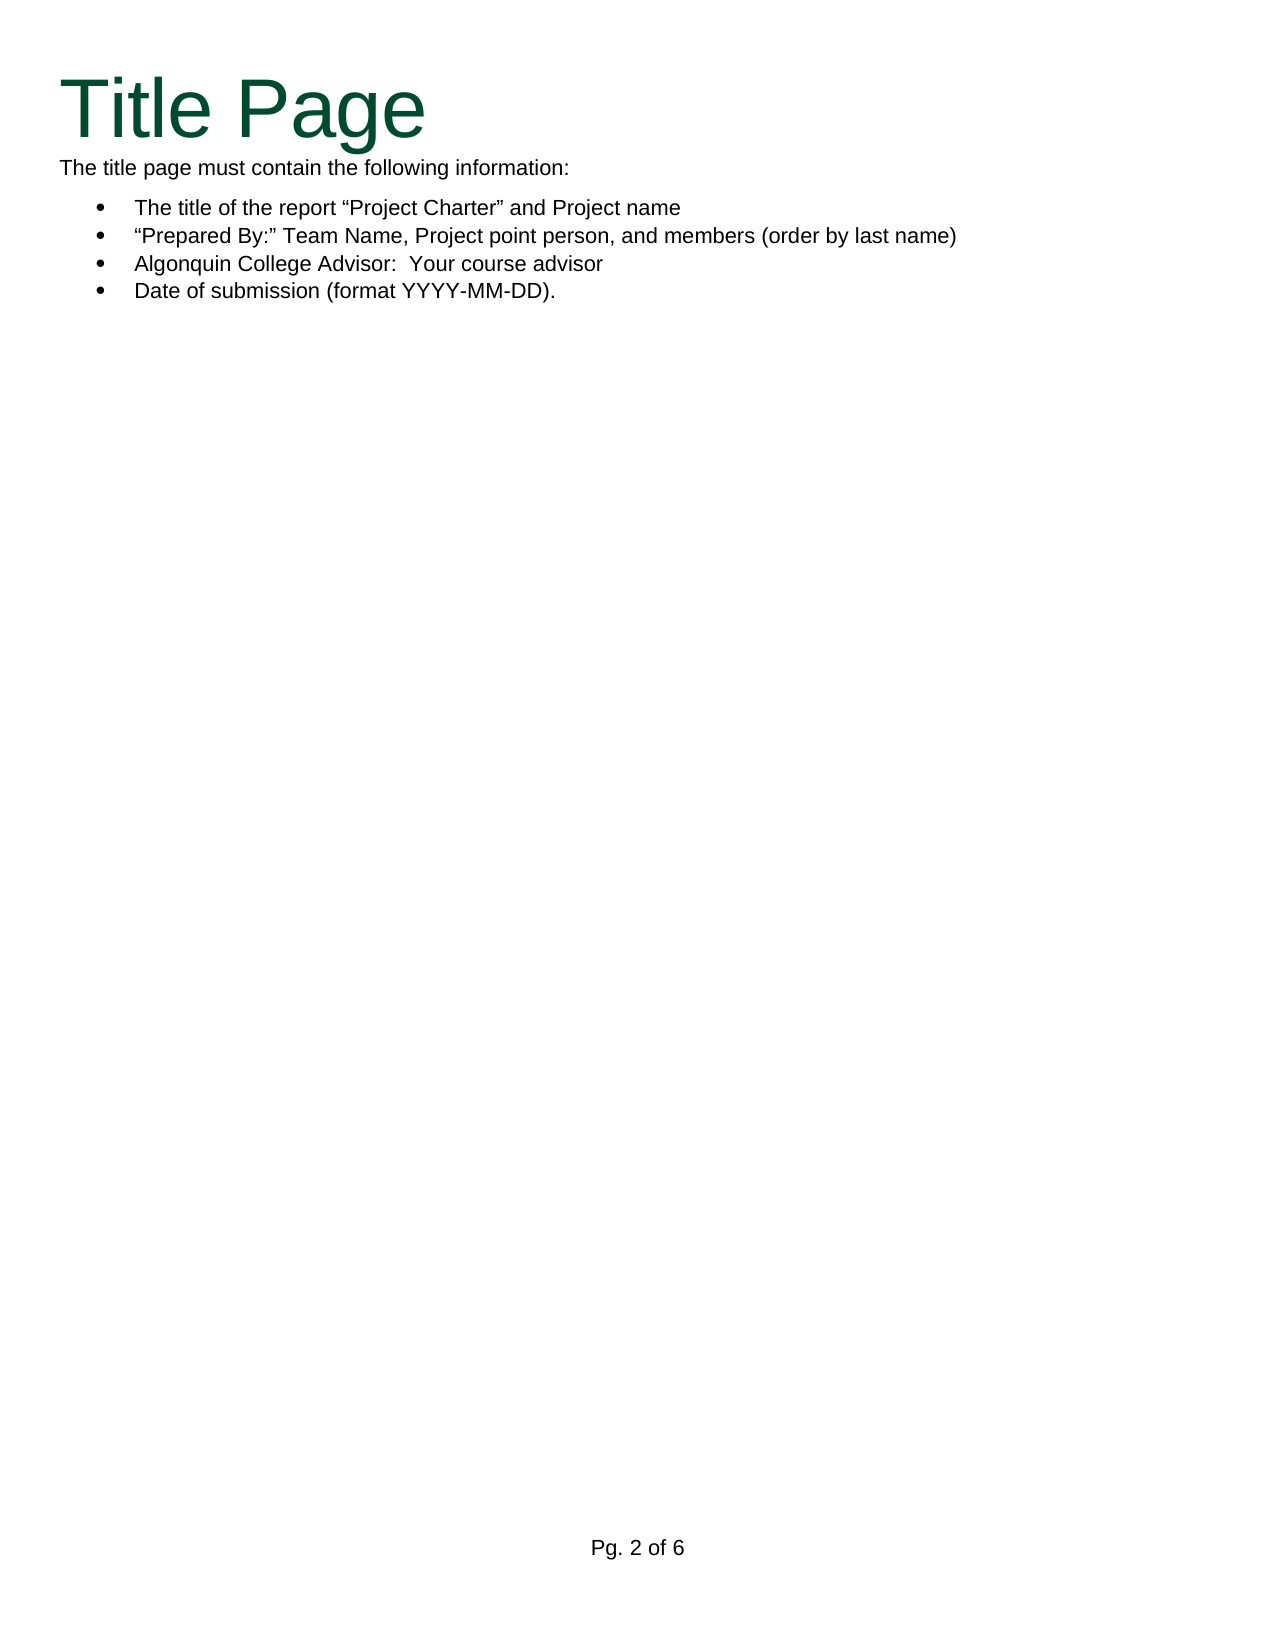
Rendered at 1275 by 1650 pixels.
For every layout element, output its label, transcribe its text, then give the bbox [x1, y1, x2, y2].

list “Prepared By:” Team Name, Project point person, and members (order by last name) [97, 223, 1216, 248]
text The title page must contain the following information: [59, 155, 1216, 180]
list Date of submission (format YYYY-MM-DD). [97, 278, 1216, 303]
title Title Page [59, 59, 1216, 155]
list The title of the report “Project Charter” and Project name [97, 195, 1216, 220]
list Algonquin College Advisor: Your course advisor [97, 251, 1216, 276]
